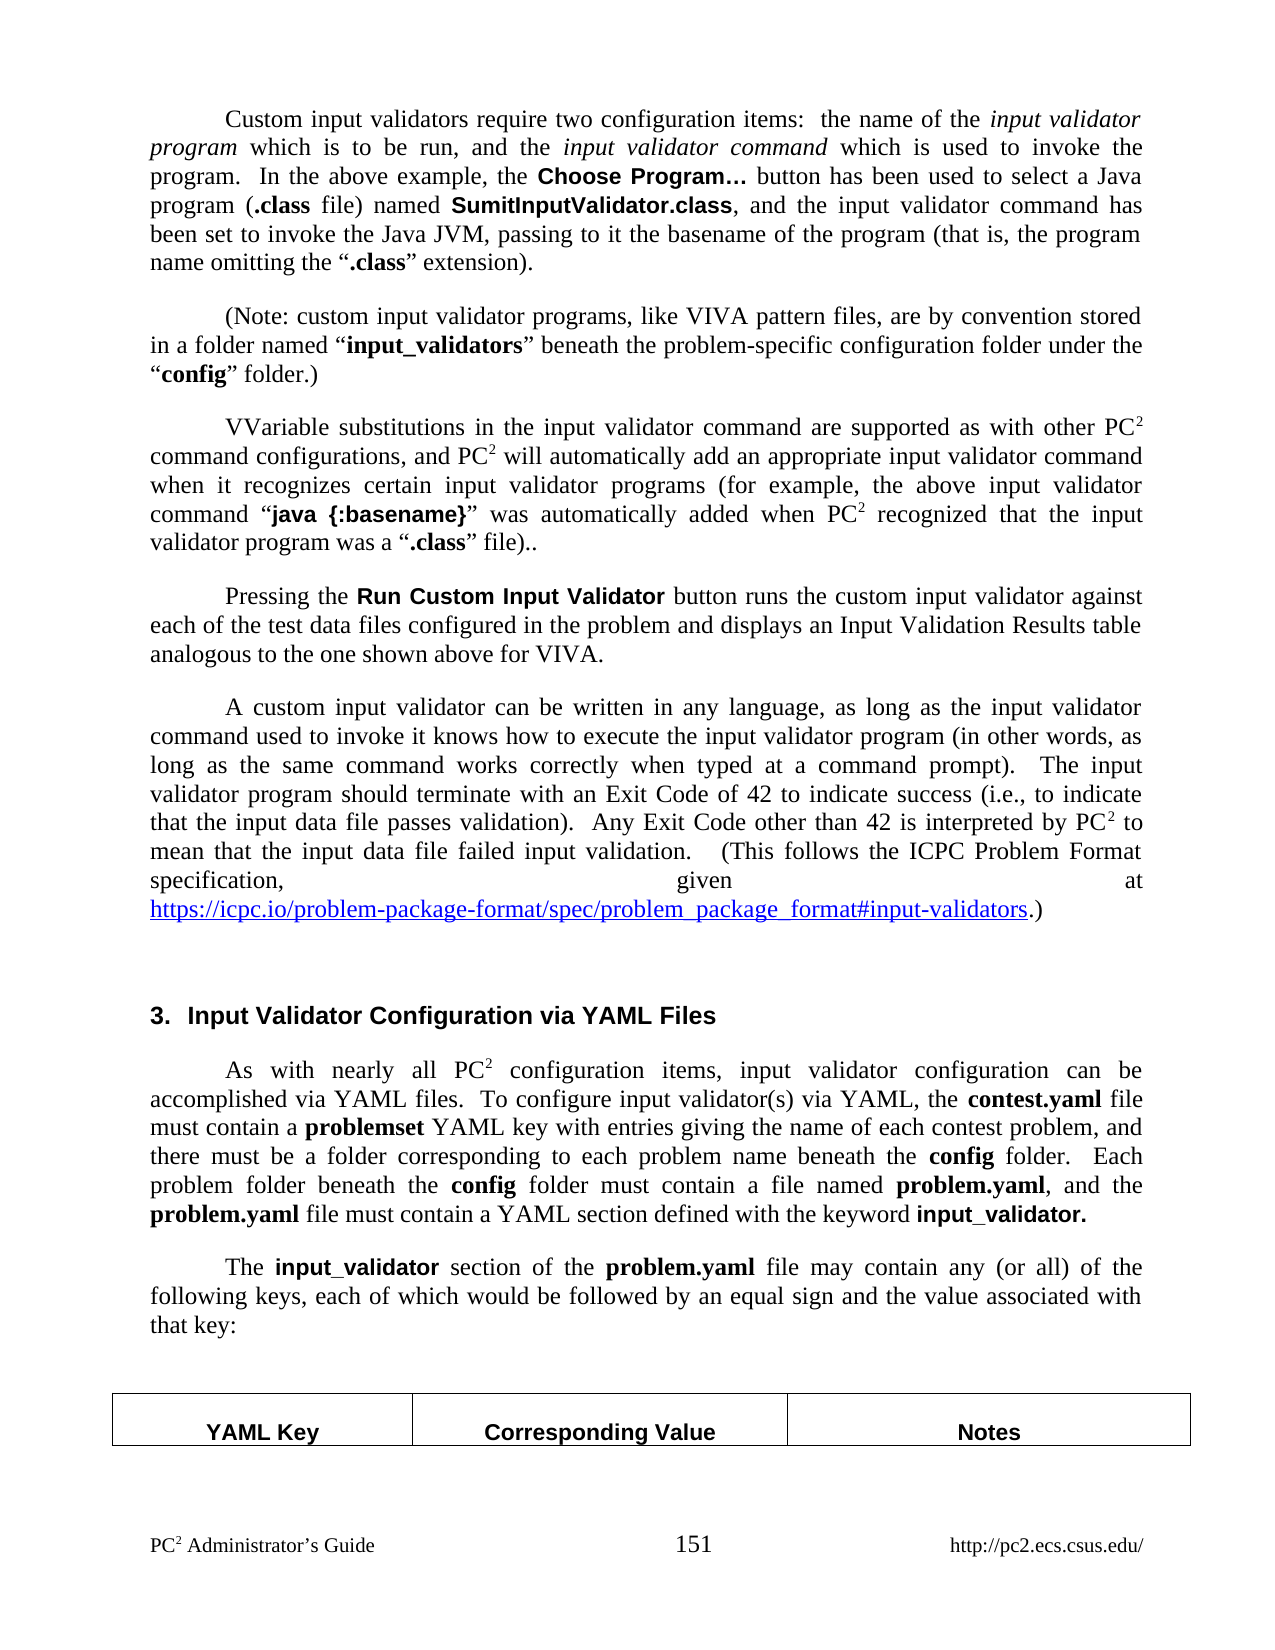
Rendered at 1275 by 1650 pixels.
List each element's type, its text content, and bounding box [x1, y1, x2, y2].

table_header [788, 1394, 1190, 1445]
text A input validator can be written in any language, as long as the input validator command used to invoke it knows how to execute the input validator program (in other words, as long as the same command works correctly when typed at a command prompt). The input validator program should terminate with an Exit Code of 42 to indicate success (i.e., to indicate that the input data file passes validation). Any Exit Code other than 42 is interpreted by PC2 to mean that the input data file failed input validation. (This follows the Problem Format specification, given at .) [150, 692, 1143, 922]
table_header [413, 1394, 787, 1445]
text Pressing the Run Input Validator button runs the input validator against each of the test data files configured in the problem and displays . [150, 581, 1143, 667]
table_header [113, 1394, 412, 1445]
